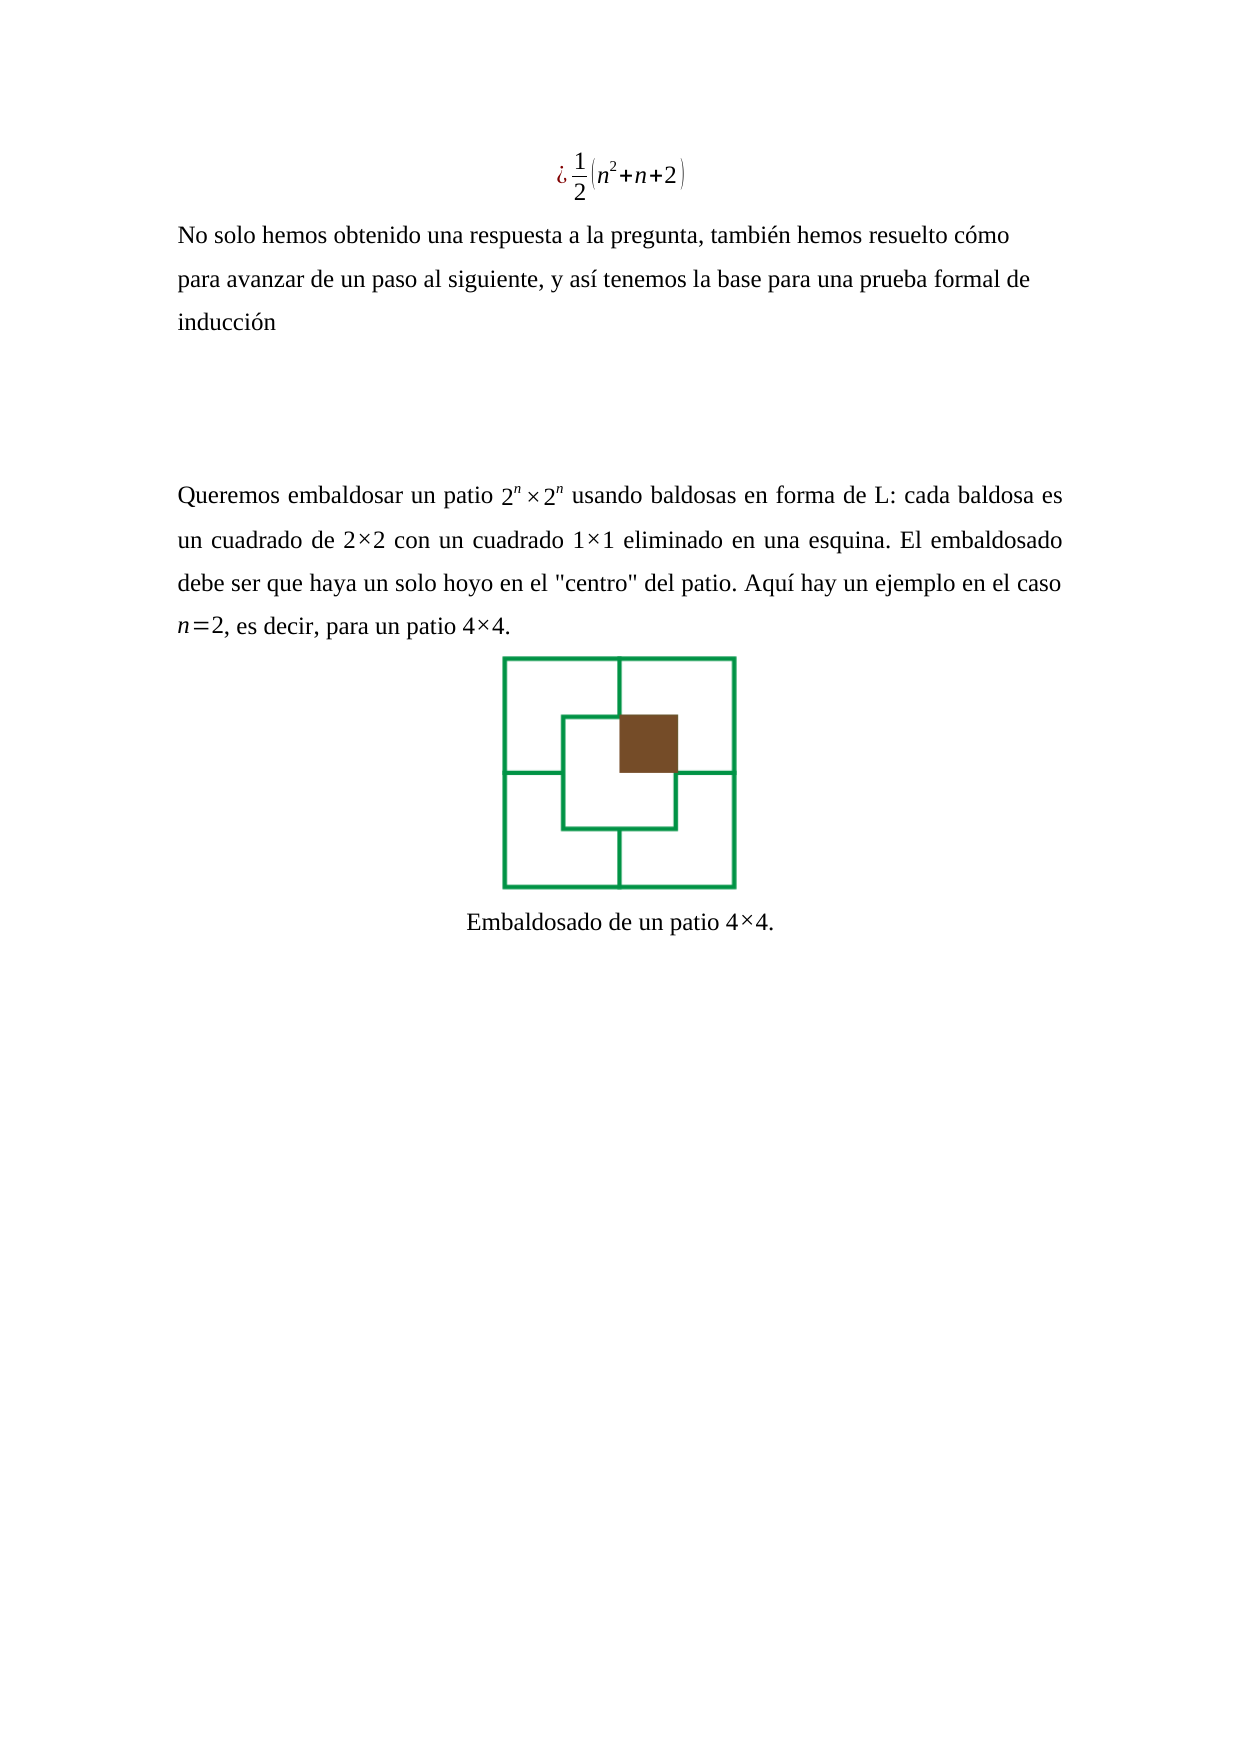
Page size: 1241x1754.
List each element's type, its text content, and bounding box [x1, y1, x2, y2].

text inducción [177, 307, 1063, 336]
picture [502, 654, 739, 893]
text Queremos embaldosar un patio usando baldosas en forma de L: cada baldosa es un cuadrado de 22 con un cuadrado 11 eliminado en una esquina. El embaldosado debe ser que haya un solo hoyo en el "centro" del patio. Aquí hay un ejemplo en el caso , es decir, para un patio 44. [177, 479, 1063, 640]
text para avanzar de un paso al siguiente, y así tenemos la base para una prueba formal de [177, 264, 1063, 292]
text No solo hemos obtenido una respuesta a la pregunta, también hemos resuelto cómo [177, 221, 1063, 249]
text Embaldosado de un patio 44. [177, 907, 1063, 935]
